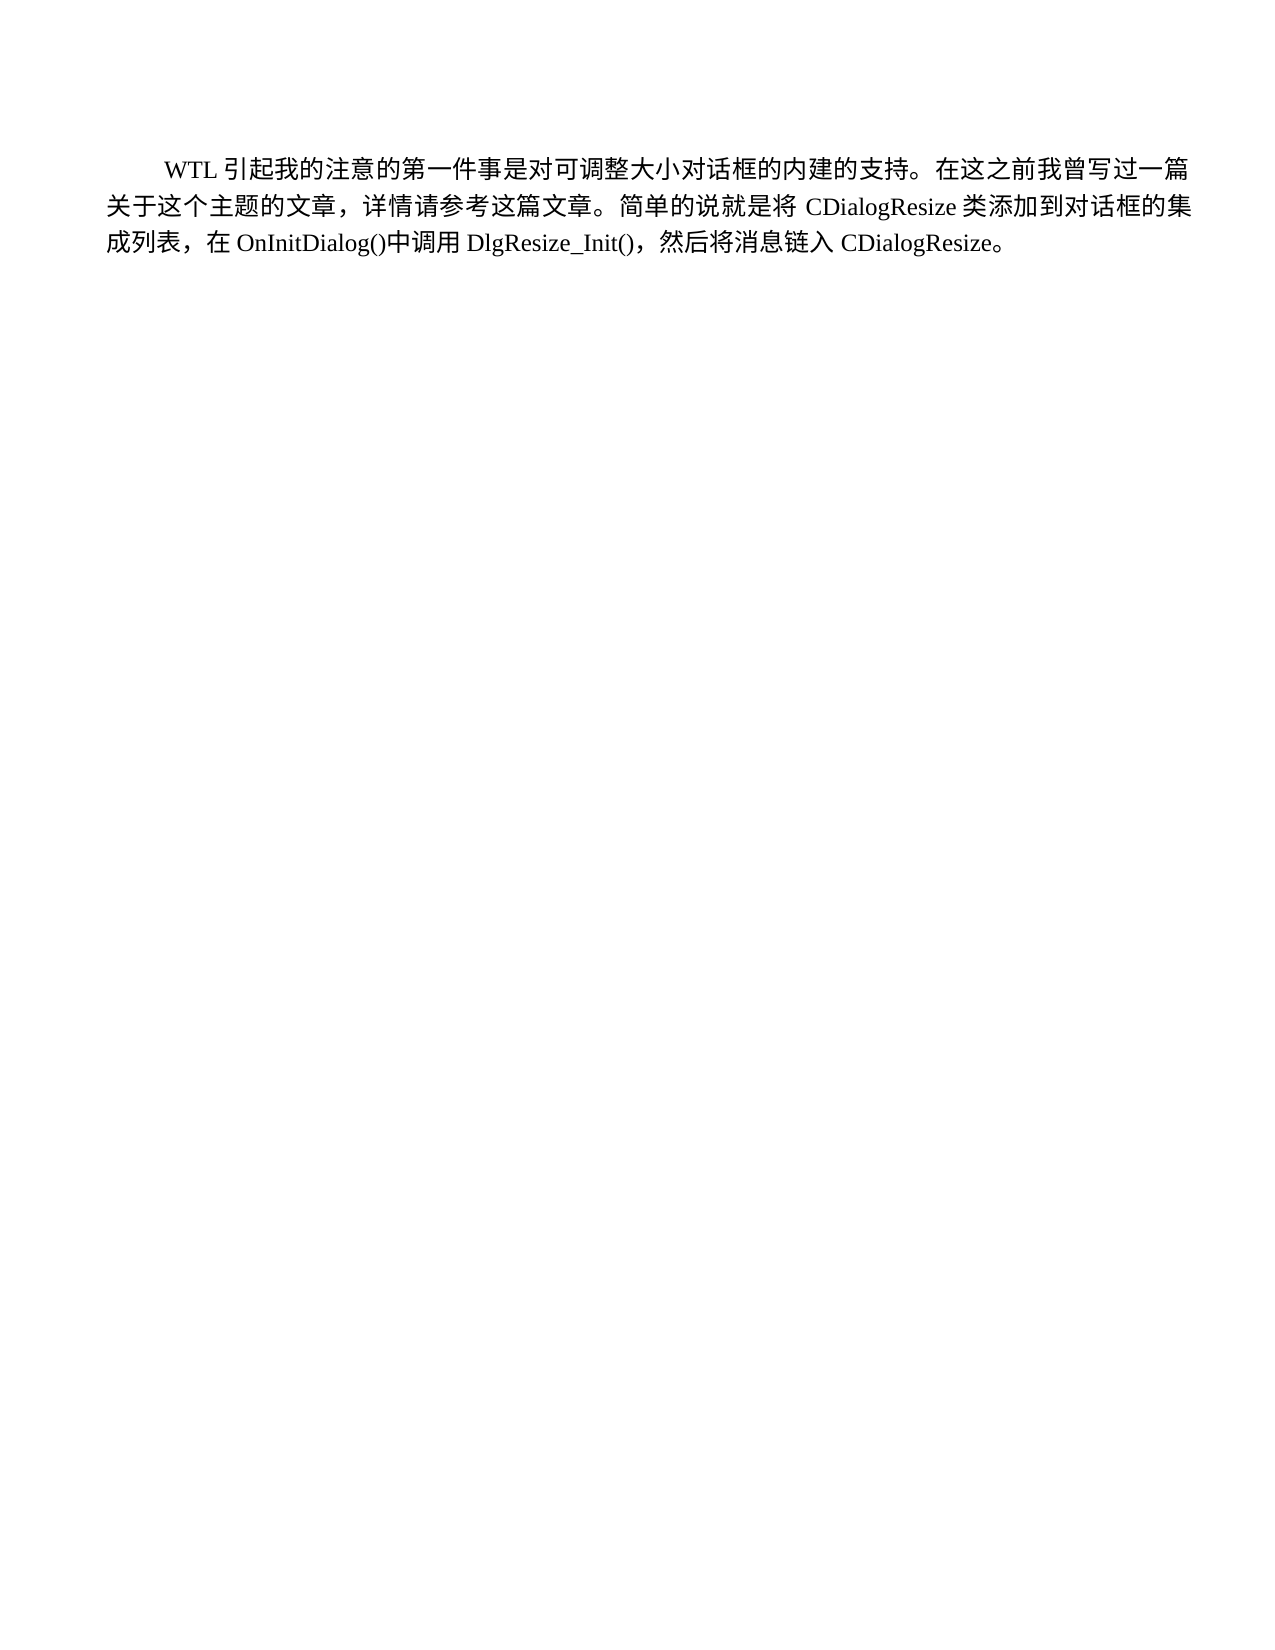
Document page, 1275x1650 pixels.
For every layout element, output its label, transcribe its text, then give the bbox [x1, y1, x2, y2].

text WTL引起我的注意的第一件事是对可调整大小对话框的内建的支持。在这之前我曾写过一篇关于这个主题的文章，详情请参考这篇文章。简单的说就是将 CDialogResize类添加到对话框的集成列表，在OnInitDialog()中调用DlgResize_Init()，然后将消息链入 CDialogResize。 [106, 150, 1192, 259]
